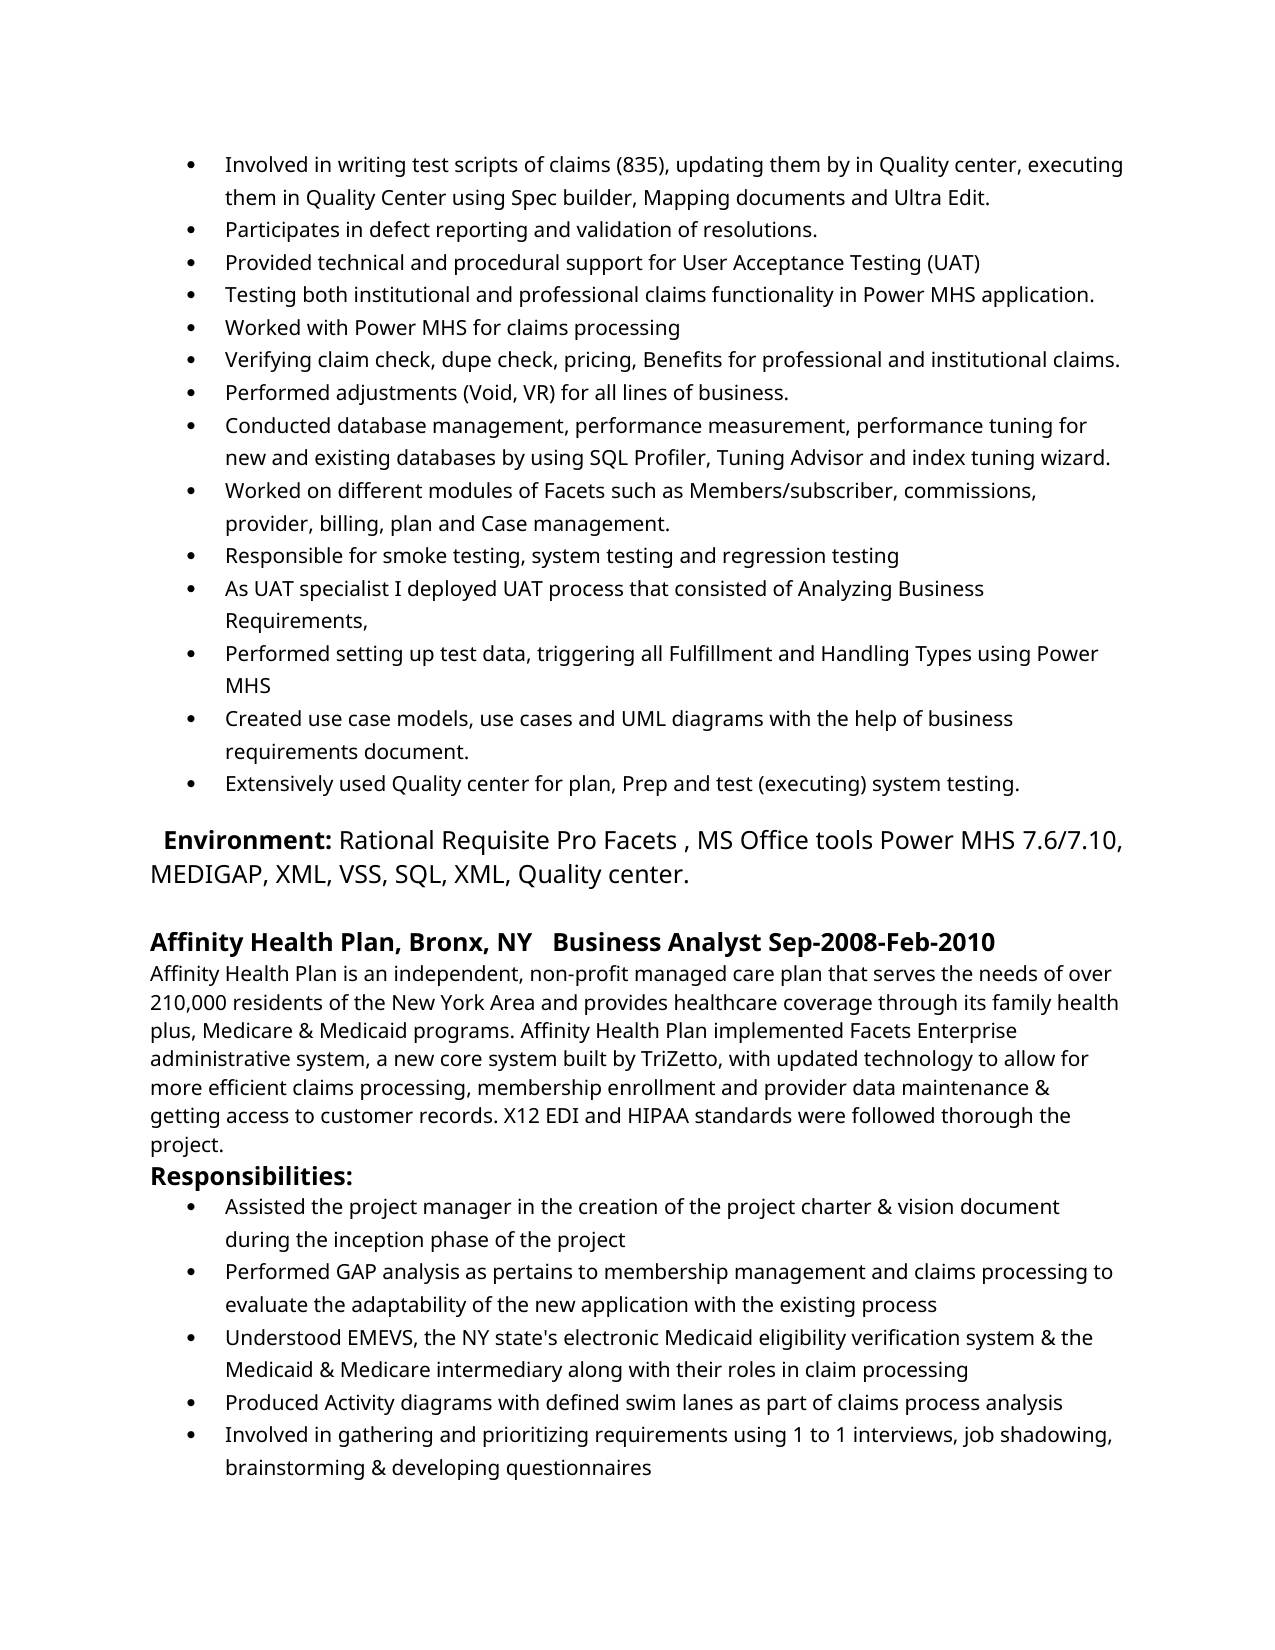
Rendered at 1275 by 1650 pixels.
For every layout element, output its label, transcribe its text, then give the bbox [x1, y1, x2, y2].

list Created use case models, use cases and UML diagrams with the help of business requirements document. [187, 704, 1125, 765]
list Participates in defect reporting and validation of resolutions. [187, 215, 1125, 244]
list Understood EMEVS, the NY state's electronic Medicaid eligibility verification system & the Medicaid & Medicare intermediary along with their roles in claim processing [187, 1323, 1125, 1384]
list Worked on different modules of Facets such as Members/subscriber, commissions, provider, billing, plan and Case management. [187, 476, 1125, 537]
list Verifying claim check, dupe check, pricing, Benefits for professional and institutional claims. [187, 346, 1125, 374]
list Involved in gathering and prioritizing requirements using 1 to 1 interviews, job shadowing, brainstorming & developing questionnaires [187, 1421, 1125, 1482]
list Conducted database management, performance measurement, performance tuning for new and existing databases by using SQL Profiler, Tuning Advisor and index tuning wizard. [187, 411, 1125, 472]
list Provided technical and procedural support for User Acceptance Testing (UAT) [187, 248, 1125, 276]
list Produced Activity diagrams with defined swim lanes as part of claims process analysis [187, 1388, 1125, 1416]
list Performed adjustments (Void, VR) for all lines of business. [187, 378, 1125, 407]
list Responsible for smoke testing, system testing and regression testing [187, 541, 1125, 570]
list Assisted the project manager in the creation of the project charter & vision document during the inception phase of the project [187, 1192, 1125, 1253]
text Affinity Health Plan, Bronx, NY Business Analyst Sep-2008-Feb-2010 [150, 925, 1125, 959]
list Involved in writing test scripts of claims (835), updating them by in Quality center, executing them in Quality Center using Spec builder, Mapping documents and Ultra Edit. [187, 150, 1125, 211]
text Environment: Rational Requisite Pro Facets , MS Office tools Power MHS 7.6/7.10, MEDIGAP, XML, VSS, SQL, XML, Quality center. [150, 823, 1125, 891]
text Affinity Health Plan is an independent, non-profit managed care plan that serves the needs of over 210,000 residents of the New York Area and provides healthcare coverage through its family health plus, Medicare & Medicaid programs. Affinity Health Plan implemented Facets Enterprise administrative system, a new core system built by TriZetto, with updated technology to allow for more efficient claims processing, membership enrollment and provider data maintenance & getting access to customer records. X12 EDI and HIPAA standards were followed thorough the project. [150, 959, 1125, 1158]
list Performed GAP analysis as pertains to membership management and claims processing to evaluate the adaptability of the new application with the existing process [187, 1257, 1125, 1318]
text Responsibilities: [150, 1158, 1125, 1192]
list Extensively used Quality center for plan, Prep and test (executing) system testing. [187, 769, 1125, 798]
list Performed setting up test data, triggering all Fulfillment and Handling Types using Power MHS [187, 639, 1125, 700]
list As UAT specialist I deployed UAT process that consisted of Analyzing Business Requirements, [187, 574, 1125, 635]
list Worked with Power MHS for claims processing [187, 313, 1125, 341]
list Testing both institutional and professional claims functionality in Power MHS application. [187, 280, 1125, 309]
